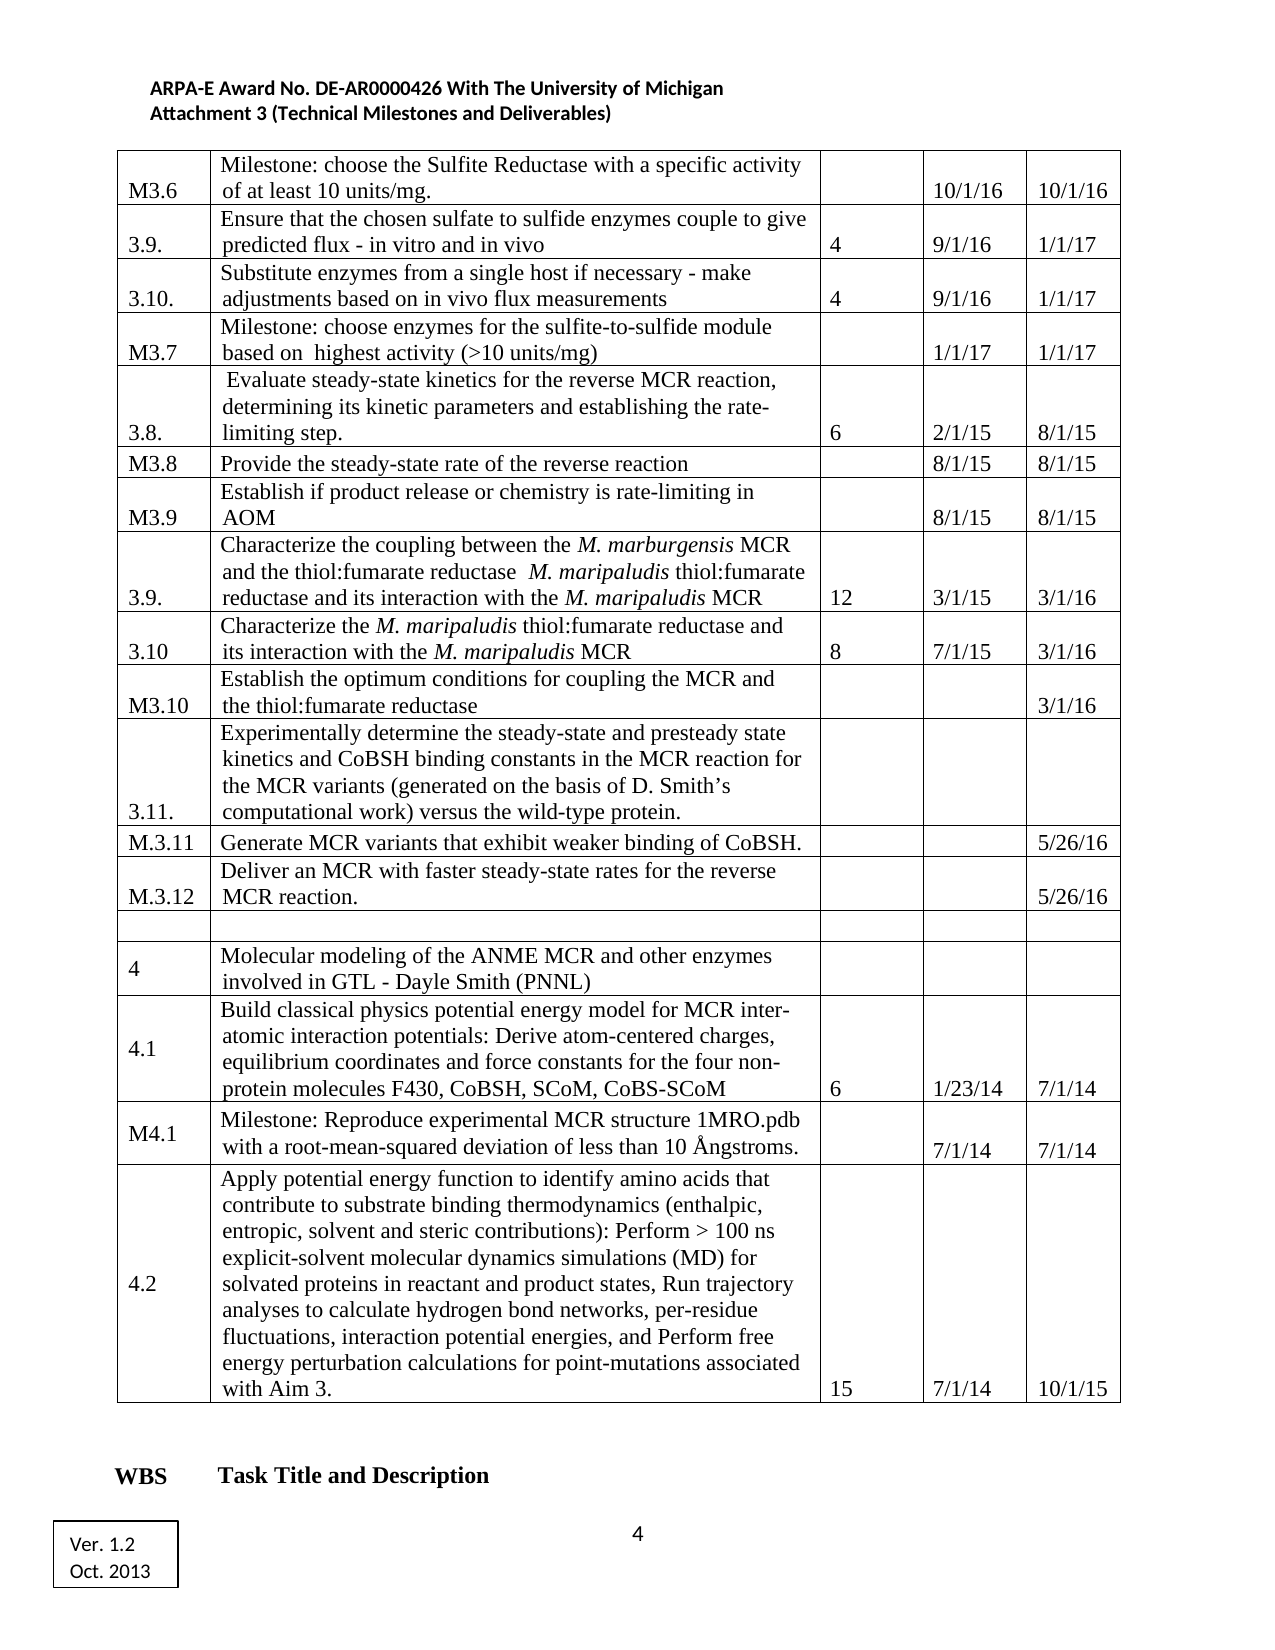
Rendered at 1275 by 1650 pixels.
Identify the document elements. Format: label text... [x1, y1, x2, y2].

table_cell 3.9. [118, 532, 210, 611]
table_cell [924, 826, 1026, 856]
table_cell M3.8 [118, 447, 210, 477]
table_cell Milestone: choose enzymes for the sulfite-to-sulfide module based on highest activity (>10 units/mg) [211, 313, 820, 365]
table_cell 10/1/15 [1027, 1165, 1120, 1402]
table_cell 1/1/17 [1027, 259, 1120, 312]
table_cell Provide the steady-state rate of the reverse reaction [211, 447, 820, 477]
table_cell 5/26/16 [1027, 857, 1120, 909]
table_cell 7/1/14 [1027, 996, 1120, 1101]
table_cell [924, 857, 1026, 909]
table_cell M.3.12 [118, 857, 210, 909]
table_cell M4.1 [118, 1102, 210, 1163]
table_cell M3.6 [118, 151, 210, 204]
table_cell Evaluate steady-state kinetics for the reverse MCR reaction, determining its kinetic parameters and establishing the rate-limiting step. [211, 366, 820, 446]
table_cell [924, 942, 1026, 994]
table_cell Milestone: choose the Sulfite Reductase with a specific activity of at least 10 units/mg. [211, 151, 820, 204]
table_cell 8 [821, 612, 923, 664]
table_cell 1/1/17 [924, 313, 1026, 365]
table_cell [211, 911, 820, 941]
table_cell 7/1/15 [924, 612, 1026, 664]
table_cell Deliver an MCR with faster steady-state rates for the reverse MCR reaction. [211, 857, 820, 909]
table_cell 3.9. [118, 205, 210, 257]
table_cell 7/1/14 [1027, 1102, 1120, 1163]
table_cell Generate MCR variants that exhibit weaker binding of CoBSH. [211, 826, 820, 856]
table_cell [924, 665, 1026, 718]
table_cell 3/1/16 [1027, 612, 1120, 664]
table_cell 8/1/15 [924, 478, 1026, 531]
table_cell [924, 719, 1026, 824]
table_cell 9/1/16 [924, 205, 1026, 257]
table_cell 7/1/14 [924, 1102, 1026, 1163]
table_cell [821, 151, 923, 204]
table_cell Milestone: Reproduce experimental MCR structure 1MRO.pdb with a root-mean-squared deviation of less than 10 Ångstroms. [211, 1102, 820, 1163]
table_cell [821, 857, 923, 909]
table_cell [821, 719, 923, 824]
table_cell Establish the optimum conditions for coupling the MCR and the thiol:fumarate reductase [211, 665, 820, 718]
table_cell 2/1/15 [924, 366, 1026, 446]
table_cell 3/1/15 [924, 532, 1026, 611]
table_cell 4 [821, 259, 923, 312]
table_cell [924, 911, 1026, 941]
table_cell [821, 478, 923, 531]
table_cell [821, 911, 923, 941]
table_cell 15 [821, 1165, 923, 1402]
table_cell [821, 1102, 923, 1163]
table_cell 7/1/14 [924, 1165, 1026, 1402]
table_cell M3.9 [118, 478, 210, 531]
table_cell [821, 826, 923, 856]
table_cell Apply potential energy function to identify amino acids that contribute to substrate binding thermodynamics (enthalpic, entropic, solvent and steric contributions): Perform > 100 ns explicit-solvent molecular dynamics simulations (MD) for solvated proteins in reactant and product states, Run trajectory analyses to calculate hydrogen bond networks, per-residue fluctuations, interaction potential energies, and Perform free energy perturbation calculations for point-mutations associated with Aim 3. [211, 1165, 820, 1402]
table_cell 1/1/17 [1027, 313, 1120, 365]
table_cell Experimentally determine the steady-state and presteady state kinetics and CoBSH binding constants in the MCR reaction for the MCR variants (generated on the basis of D. Smith’s computational work) versus the wild-type protein. [211, 719, 820, 824]
table_cell Build classical physics potential energy model for MCR inter-atomic interaction potentials: Derive atom-centered charges, equilibrium coordinates and force constants for the four non-protein molecules F430, CoBSH, SCoM, CoBS-SCoM [211, 996, 820, 1101]
table_cell 3.8. [118, 366, 210, 446]
table_cell 8/1/15 [924, 447, 1026, 477]
table_cell 4 [118, 942, 210, 994]
table_cell [118, 911, 210, 941]
table_cell Substitute enzymes from a single host if necessary - make adjustments based on in vivo flux measurements [211, 259, 820, 312]
table_cell 4.1 [118, 996, 210, 1101]
table_cell 3/1/16 [1027, 665, 1120, 718]
table_cell 3/1/16 [1027, 532, 1120, 611]
table_cell 12 [821, 532, 923, 611]
table_cell 8/1/15 [1027, 366, 1120, 446]
table_cell Ensure that the chosen sulfate to sulfide enzymes couple to give predicted flux - in vitro and in vivo [211, 205, 820, 257]
table_cell Establish if product release or chemistry is rate-limiting in AOM [211, 478, 820, 531]
table_cell [1027, 911, 1120, 941]
table_cell 1/23/14 [924, 996, 1026, 1101]
table_cell 8/1/15 [1027, 447, 1120, 477]
table_cell 6 [821, 996, 923, 1101]
table_cell [1027, 719, 1120, 824]
table_cell [821, 665, 923, 718]
table_cell M3.7 [118, 313, 210, 365]
table_cell Characterize the M. maripaludis thiol:fumarate reductase and its interaction with the M. maripaludis MCR [211, 612, 820, 664]
table_cell 10/1/16 [924, 151, 1026, 204]
table_cell 5/26/16 [1027, 826, 1120, 856]
table_cell 3.11. [118, 719, 210, 824]
table_cell 1/1/17 [1027, 205, 1120, 257]
table_cell 3.10 [118, 612, 210, 664]
table_cell [821, 942, 923, 994]
table_cell [1027, 942, 1120, 994]
table_cell M.3.11 [118, 826, 210, 856]
table_cell [821, 447, 923, 477]
table_cell 4.2 [118, 1165, 210, 1402]
table_cell Characterize the coupling between the M. marburgensis MCR and the thiol:fumarate reductase M. maripaludis thiol:fumarate reductase and its interaction with the M. maripaludis MCR [211, 532, 820, 611]
table_cell 10/1/16 [1027, 151, 1120, 204]
table_cell M3.10 [118, 665, 210, 718]
table_cell Molecular modeling of the ANME MCR and other enzymes involved in GTL - Dayle Smith (PNNL) [211, 942, 820, 994]
table_cell 6 [821, 366, 923, 446]
table_cell 4 [821, 205, 923, 257]
table_cell [821, 313, 923, 365]
table_cell 3.10. [118, 259, 210, 312]
table_cell 9/1/16 [924, 259, 1026, 312]
table_cell 8/1/15 [1027, 478, 1120, 531]
